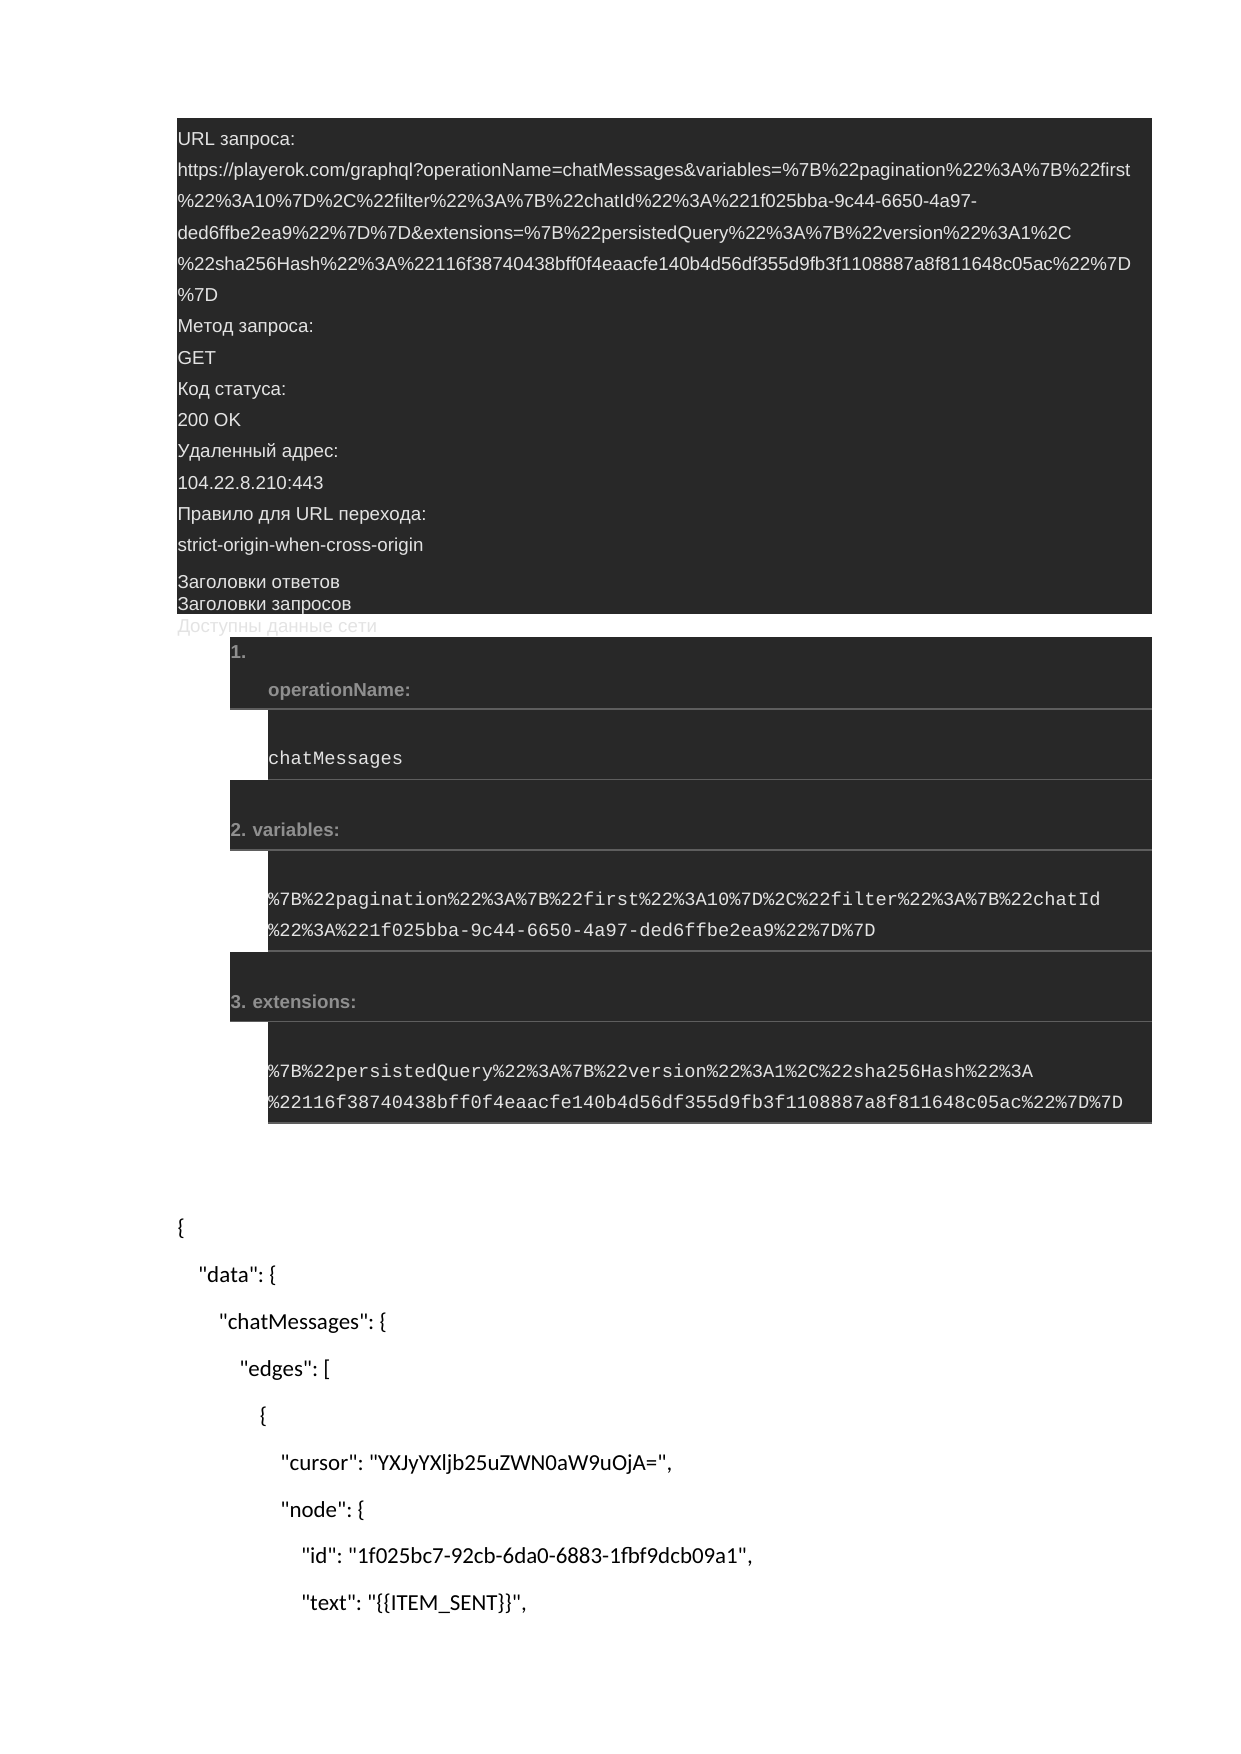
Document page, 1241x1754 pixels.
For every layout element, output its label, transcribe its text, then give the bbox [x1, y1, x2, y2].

text chatMessages [268, 739, 1152, 779]
text 200 OK [177, 399, 1152, 431]
text "node": { [177, 1495, 1152, 1523]
list operationName: [230, 637, 1152, 708]
text GET [177, 337, 1152, 368]
text Заголовки ответов [177, 571, 1152, 593]
text Заголовки запросов [177, 593, 1152, 614]
text "data": { [177, 1260, 1152, 1288]
list variables: [230, 809, 1152, 849]
text "cursor": "YXJyYXljb25uZWN0aW9uOjA=", [177, 1448, 1152, 1476]
text { [177, 1153, 1152, 1242]
text 104.22.8.210:443 [177, 462, 1152, 493]
text "text": "{{ITEM_SENT}}", [177, 1588, 1152, 1617]
text strict-origin-when-cross-origin [177, 524, 1152, 556]
text %7B%22pagination%22%3A%7B%22first%22%3A10%7D%2C%22filter%22%3A%7B%22chatId%22%3A%221f025bba-9c44-6650-4a97-ded6ffbe2ea9%22%7D%7D [268, 880, 1152, 950]
list extensions: [230, 981, 1152, 1021]
text Метод запроса: [177, 306, 1152, 337]
text { [177, 1401, 1152, 1429]
text https://playerok.com/graphql?operationName=chatMessages&variables=%7B%22pagination%22%3A%7B%22first%22%3A10%7D%2C%22filter%22%3A%7B%22chatId%22%3A%221f025bba-9c44-6650-4a97-ded6ffbe2ea9%22%7D%7D&extensions=%7B%22persistedQuery%22%3A%7B%22version%22%3A1%2C%22sha256Hash%22%3A%22116f38740438bff0f4eaacfe140b4d56df355d9fb3f1108887a8f811648c05ac%22%7D%7D [177, 149, 1152, 306]
text "id": "1f025bc7-92cb-6da0-6883-1fbf9dcb09a1", [177, 1542, 1152, 1570]
text URL запроса: [177, 118, 1152, 149]
text Доступны данные сети [177, 614, 1152, 636]
text "edges": [ [177, 1354, 1152, 1382]
text %7B%22persistedQuery%22%3A%7B%22version%22%3A1%2C%22sha256Hash%22%3A%22116f38740438bff0f4eaacfe140b4d56df355d9fb3f1108887a8f811648c05ac%22%7D%7D [268, 1052, 1152, 1122]
text Правило для URL перехода: [177, 493, 1152, 524]
text "chatMessages": { [177, 1307, 1152, 1335]
text Код статуса: [177, 368, 1152, 399]
text Удаленный адрес: [177, 431, 1152, 462]
